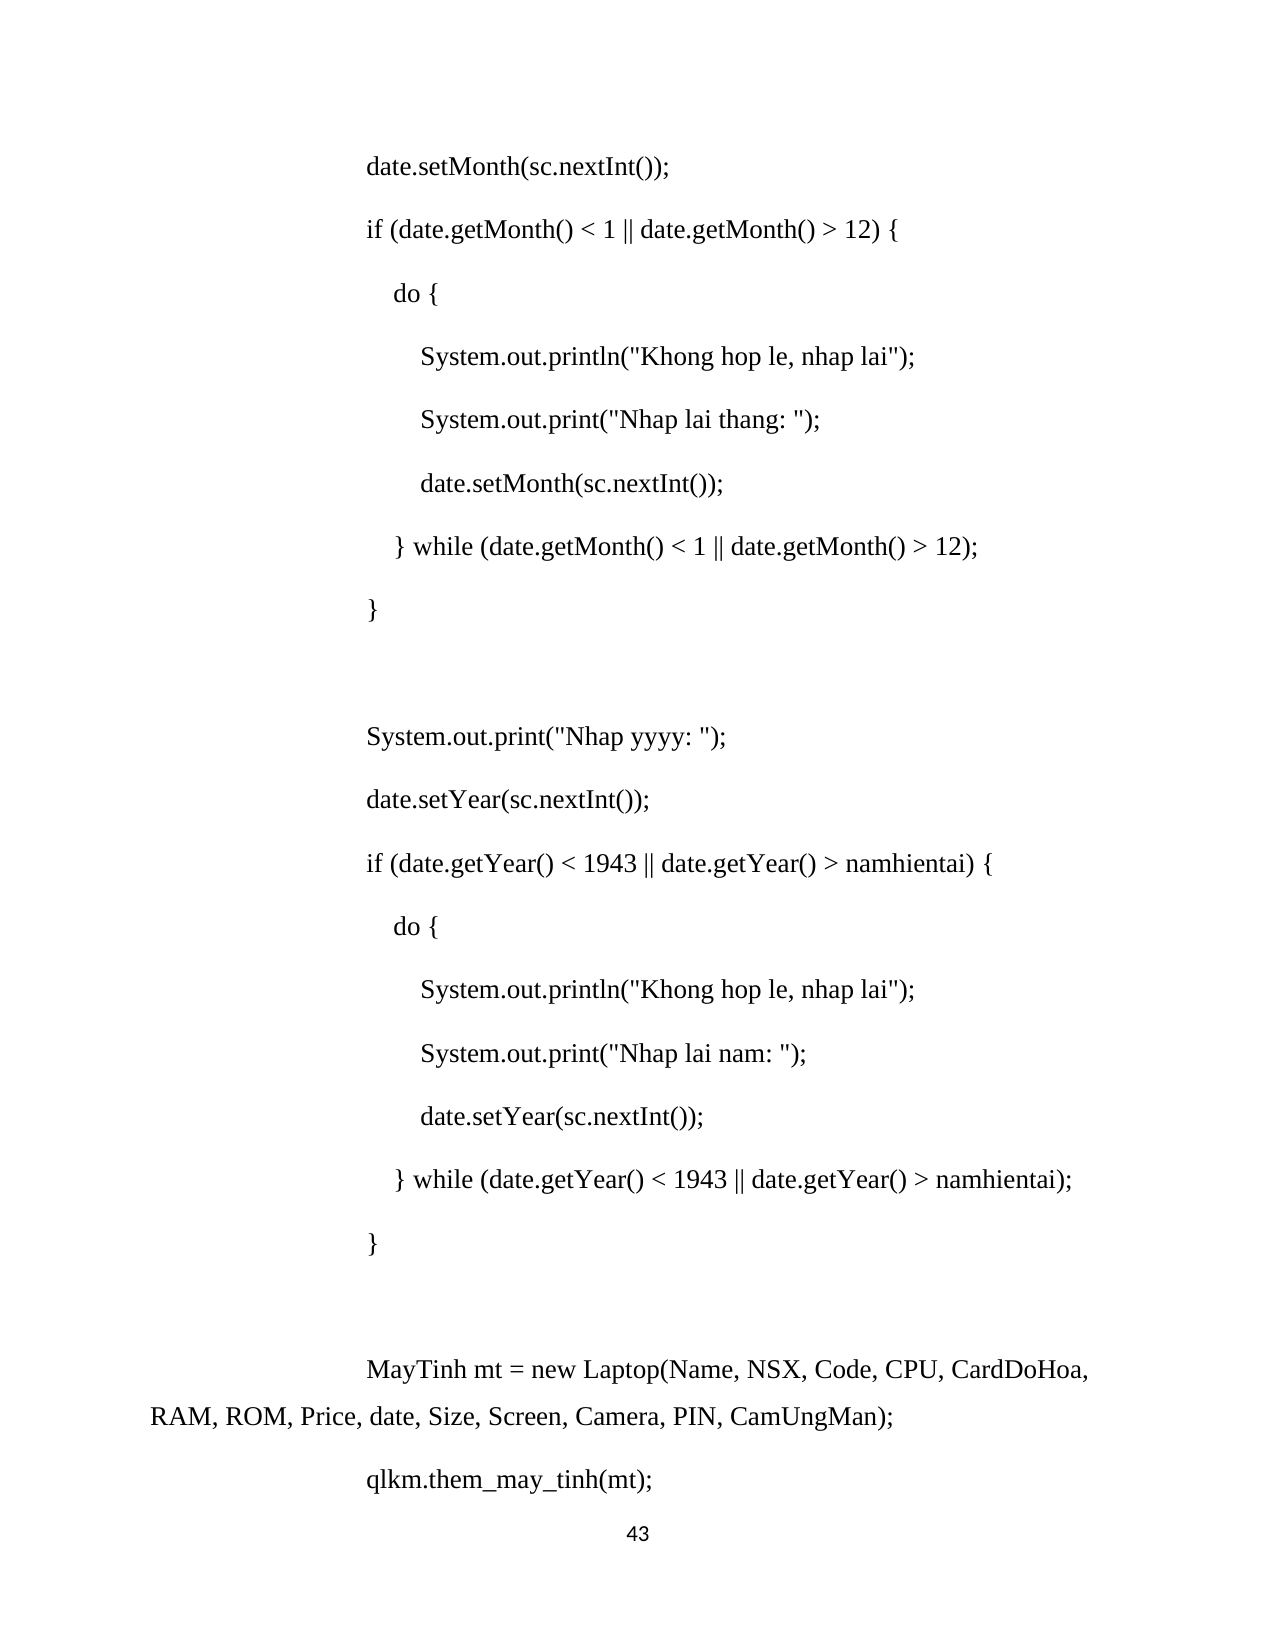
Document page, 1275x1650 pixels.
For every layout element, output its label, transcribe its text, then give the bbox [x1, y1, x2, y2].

text qlkm.them_may_tinh(mt); [150, 1463, 1125, 1494]
text } while (date.getYear() < 1943 || date.getYear() > namhientai); [150, 1163, 1125, 1194]
text do { [150, 277, 1125, 308]
text System.out.println("Khong hop le, nhap lai"); [150, 973, 1125, 1004]
text System.out.print("Nhap lai thang: "); [150, 403, 1125, 434]
text date.setMonth(sc.nextInt()); [150, 467, 1125, 498]
text date.setYear(sc.nextInt()); [150, 783, 1125, 814]
text date.setMonth(sc.nextInt()); [150, 150, 1125, 181]
text System.out.println("Khong hop le, nhap lai"); [150, 340, 1125, 371]
text } [150, 593, 1125, 624]
text date.setYear(sc.nextInt()); [150, 1100, 1125, 1131]
text do { [150, 910, 1125, 941]
text } while (date.getMonth() < 1 || date.getMonth() > 12); [150, 530, 1125, 561]
text if (date.getMonth() < 1 || date.getMonth() > 12) { [150, 213, 1125, 244]
text MayTinh mt = new Laptop(Name, NSX, Code, CPU, CardDoHoa, RAM, ROM, Price, date, Size, Screen, Camera, PIN, CamUngMan); [150, 1353, 1125, 1431]
text } [150, 1227, 1125, 1258]
text if (date.getYear() < 1943 || date.getYear() > namhientai) { [150, 847, 1125, 878]
text System.out.print("Nhap yyyy: "); [150, 720, 1125, 751]
text System.out.print("Nhap lai nam: "); [150, 1037, 1125, 1068]
